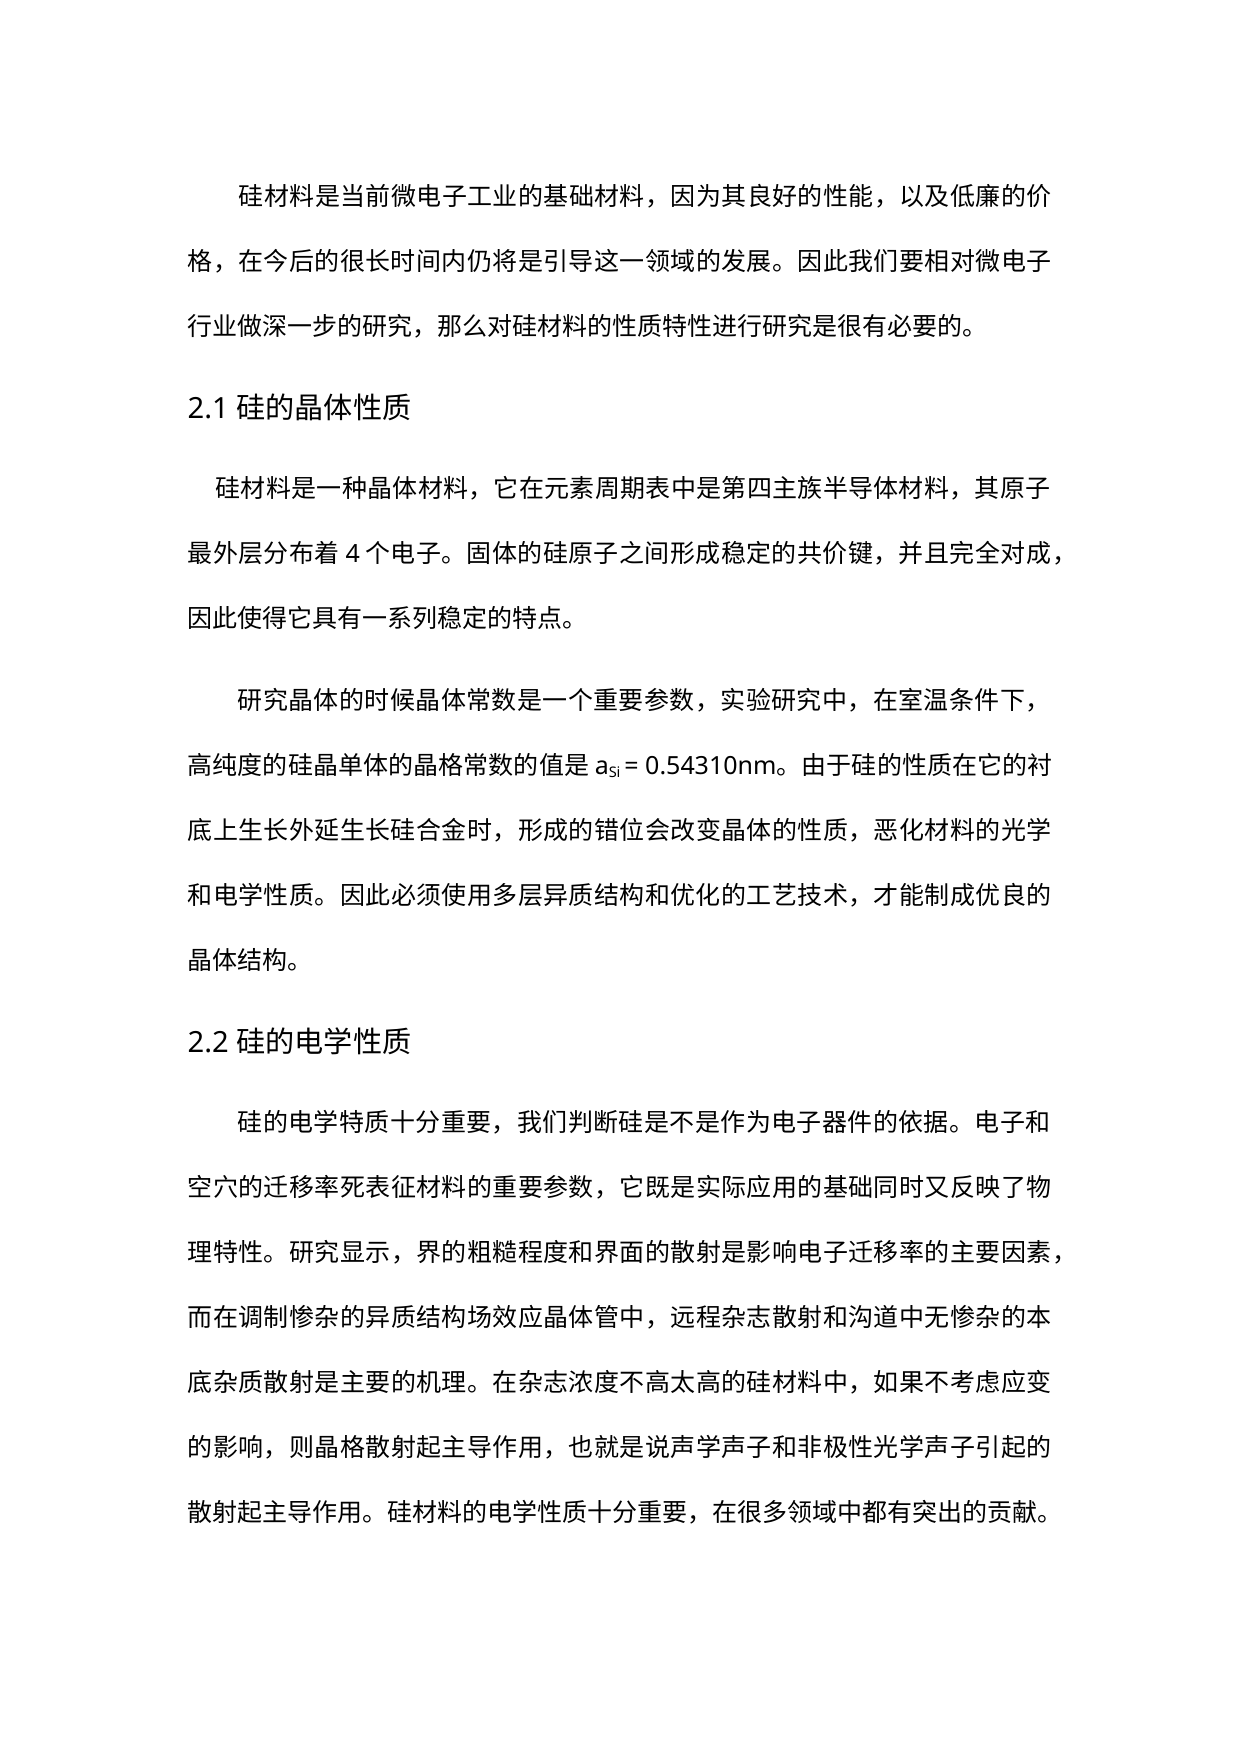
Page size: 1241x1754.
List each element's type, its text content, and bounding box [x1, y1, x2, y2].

text 硅材料是一种晶体材料，它在元素周期表中是第四主族半导体材料，其原子最外层分布着4个电子。固体的硅原子之间形成稳定的共价键，并且完全对成，因此使得它具有一系列稳定的特点。 [187, 454, 1053, 649]
text 硅的电学特质十分重要，我们判断硅是不是作为电子器件的依据。电子和空穴的迁移率死表征材料的重要参数，它既是实际应用的基础同时又反映了物理特性。研究显示，界的粗糙程度和界面的散射是影响电子迁移率的主要因素，而在调制惨杂的异质结构场效应晶体管中，远程杂志散射和沟道中无惨杂的本底杂质散射是主要的机理。在杂志浓度不高太高的硅材料中，如果不考虑应变的影响，则晶格散射起主导作用，也就是说声学声子和非极性光学声子引起的散射起主导作用。硅材料的电学性质十分重要，在很多领域中都有突出的贡献。 [187, 1088, 1053, 1543]
text 研究晶体的时候晶体常数是一个重要参数，实验研究中，在室温条件下，高纯度的硅晶单体的晶格常数的值是aSi = 0.54310nm。由于硅的性质在它的衬底上生长外延生长硅合金时，形成的错位会改变晶体的性质，恶化材料的光学和电学性质。因此必须使用多层异质结构和优化的工艺技术，才能制成优良的晶体结构。 [187, 666, 1053, 991]
text 2.1 硅的晶体性质 [187, 373, 1053, 438]
text 硅材料是当前微电子工业的基础材料，因为其良好的性能，以及低廉的价格，在今后的很长时间内仍将是引导这一领域的发展。因此我们要相对微电子行业做深一步的研究，那么对硅材料的性质特性进行研究是很有必要的。 [187, 162, 1053, 357]
text 2.2 硅的电学性质 [187, 1007, 1053, 1072]
